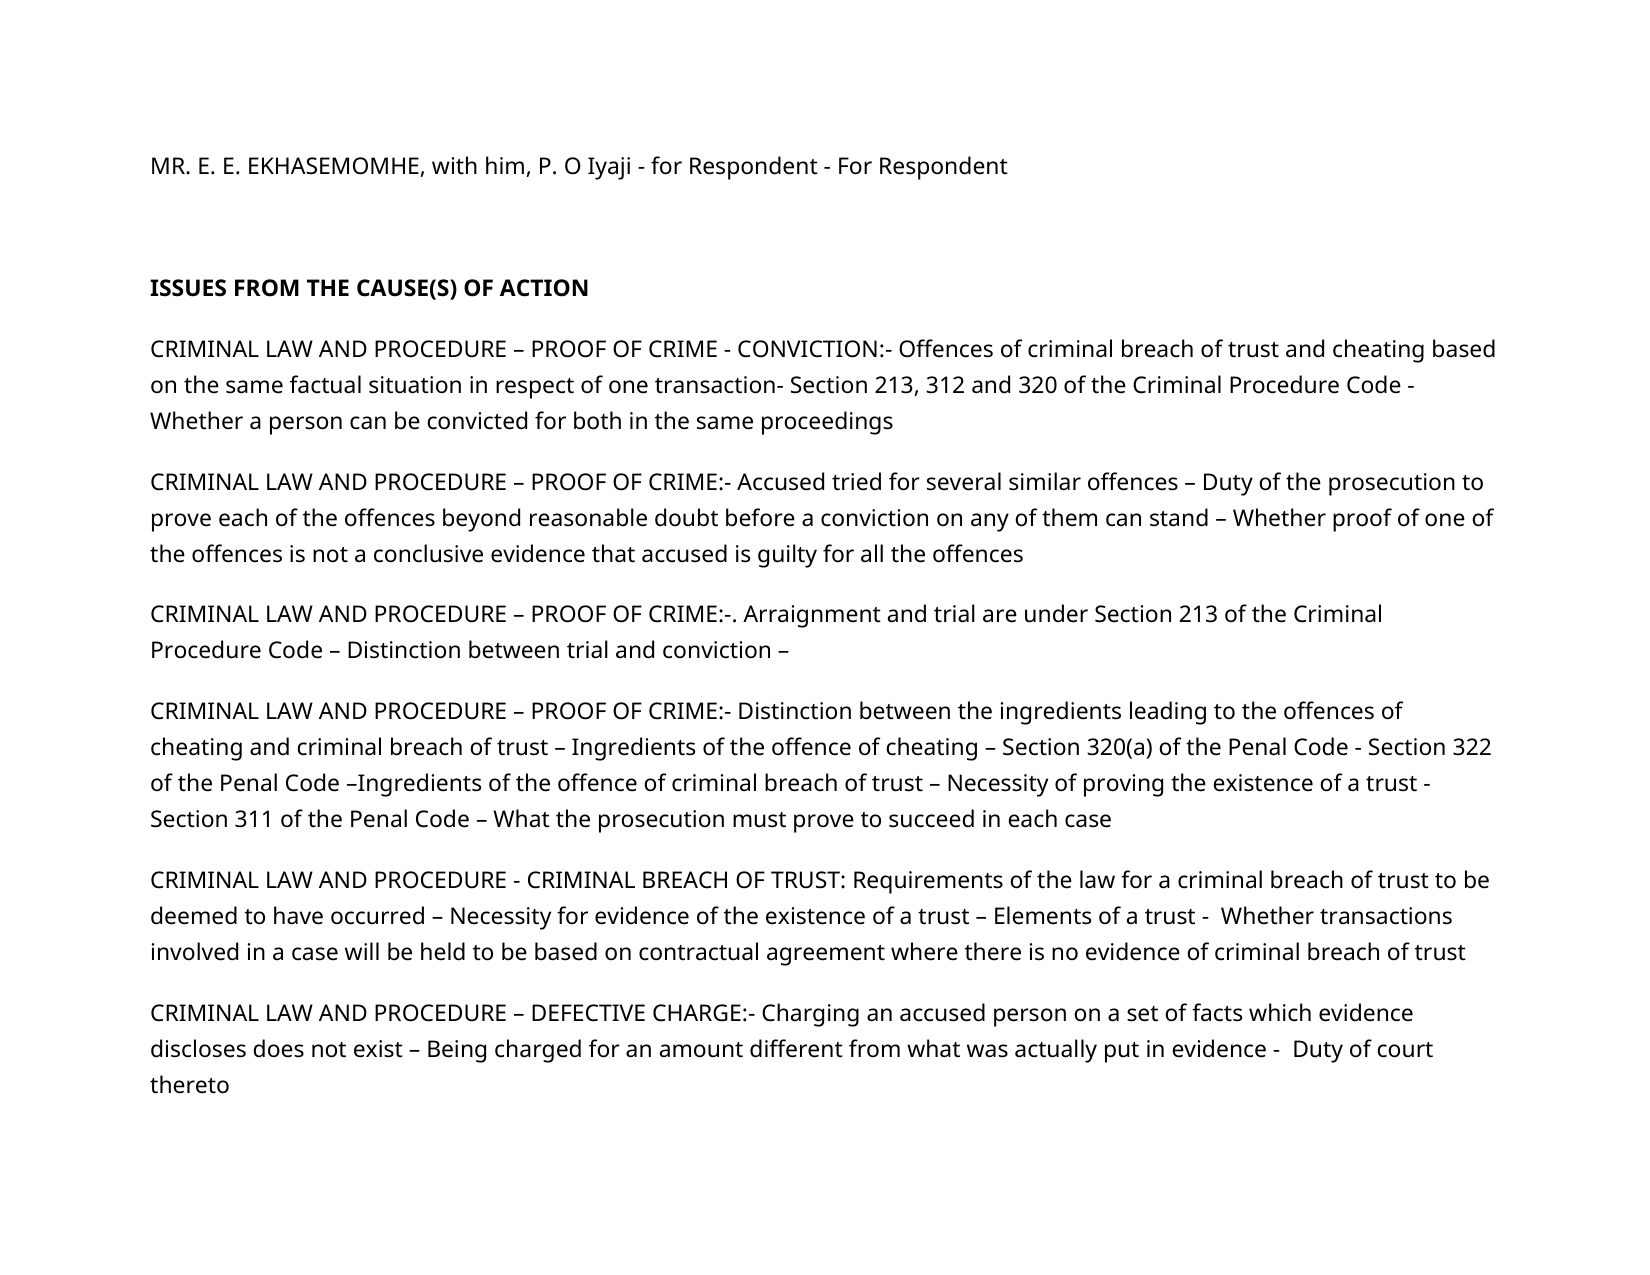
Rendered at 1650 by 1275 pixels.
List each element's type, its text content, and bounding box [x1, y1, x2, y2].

text ISSUES FROM THE CAUSE(S) OF ACTION [150, 272, 1500, 303]
text CRIMINAL LAW AND PROCEDURE – DEFECTIVE CHARGE:- Charging an accused person on a set of facts which evidence discloses does not exist – Being charged for an amount different from what was actually put in evidence - Duty of court thereto [150, 997, 1500, 1100]
text CRIMINAL LAW AND PROCEDURE – PROOF OF CRIME - CONVICTION:- Offences of criminal breach of trust and cheating based on the same factual situation in respect of one transaction- Section 213, 312 and 320 of the Criminal Procedure Code - Whether a person can be convicted for both in the same proceedings [150, 333, 1500, 436]
text CRIMINAL LAW AND PROCEDURE – PROOF OF CRIME:- Distinction between the ingredients leading to the offences of cheating and criminal breach of trust – Ingredients of the offence of cheating – Section 320(a) of the Penal Code - Section 322 of the Penal Code –Ingredients of the offence of criminal breach of trust – Necessity of proving the existence of a trust - Section 311 of the Penal Code – What the prosecution must prove to succeed in each case [150, 695, 1500, 834]
text CRIMINAL LAW AND PROCEDURE – PROOF OF CRIME:- Accused tried for several similar offences – Duty of the prosecution to prove each of the offences beyond reasonable doubt before a conviction on any of them can stand – Whether proof of one of the offences is not a conclusive evidence that accused is guilty for all the offences [150, 466, 1500, 569]
text CRIMINAL LAW AND PROCEDURE – PROOF OF CRIME:-. Arraignment and trial are under Section 213 of the Criminal Procedure Code – Distinction between trial and conviction – [150, 598, 1500, 666]
text MR. E. E. EKHASEMOMHE, with him, P. O Iyaji - for Respondent - For Respondent [150, 150, 1500, 181]
text CRIMINAL LAW AND PROCEDURE - CRIMINAL BREACH OF TRUST: Requirements of the law for a criminal breach of trust to be deemed to have occurred – Necessity for evidence of the existence of a trust – Elements of a trust - Whether transactions involved in a case will be held to be based on contractual agreement where there is no evidence of criminal breach of trust [150, 864, 1500, 967]
